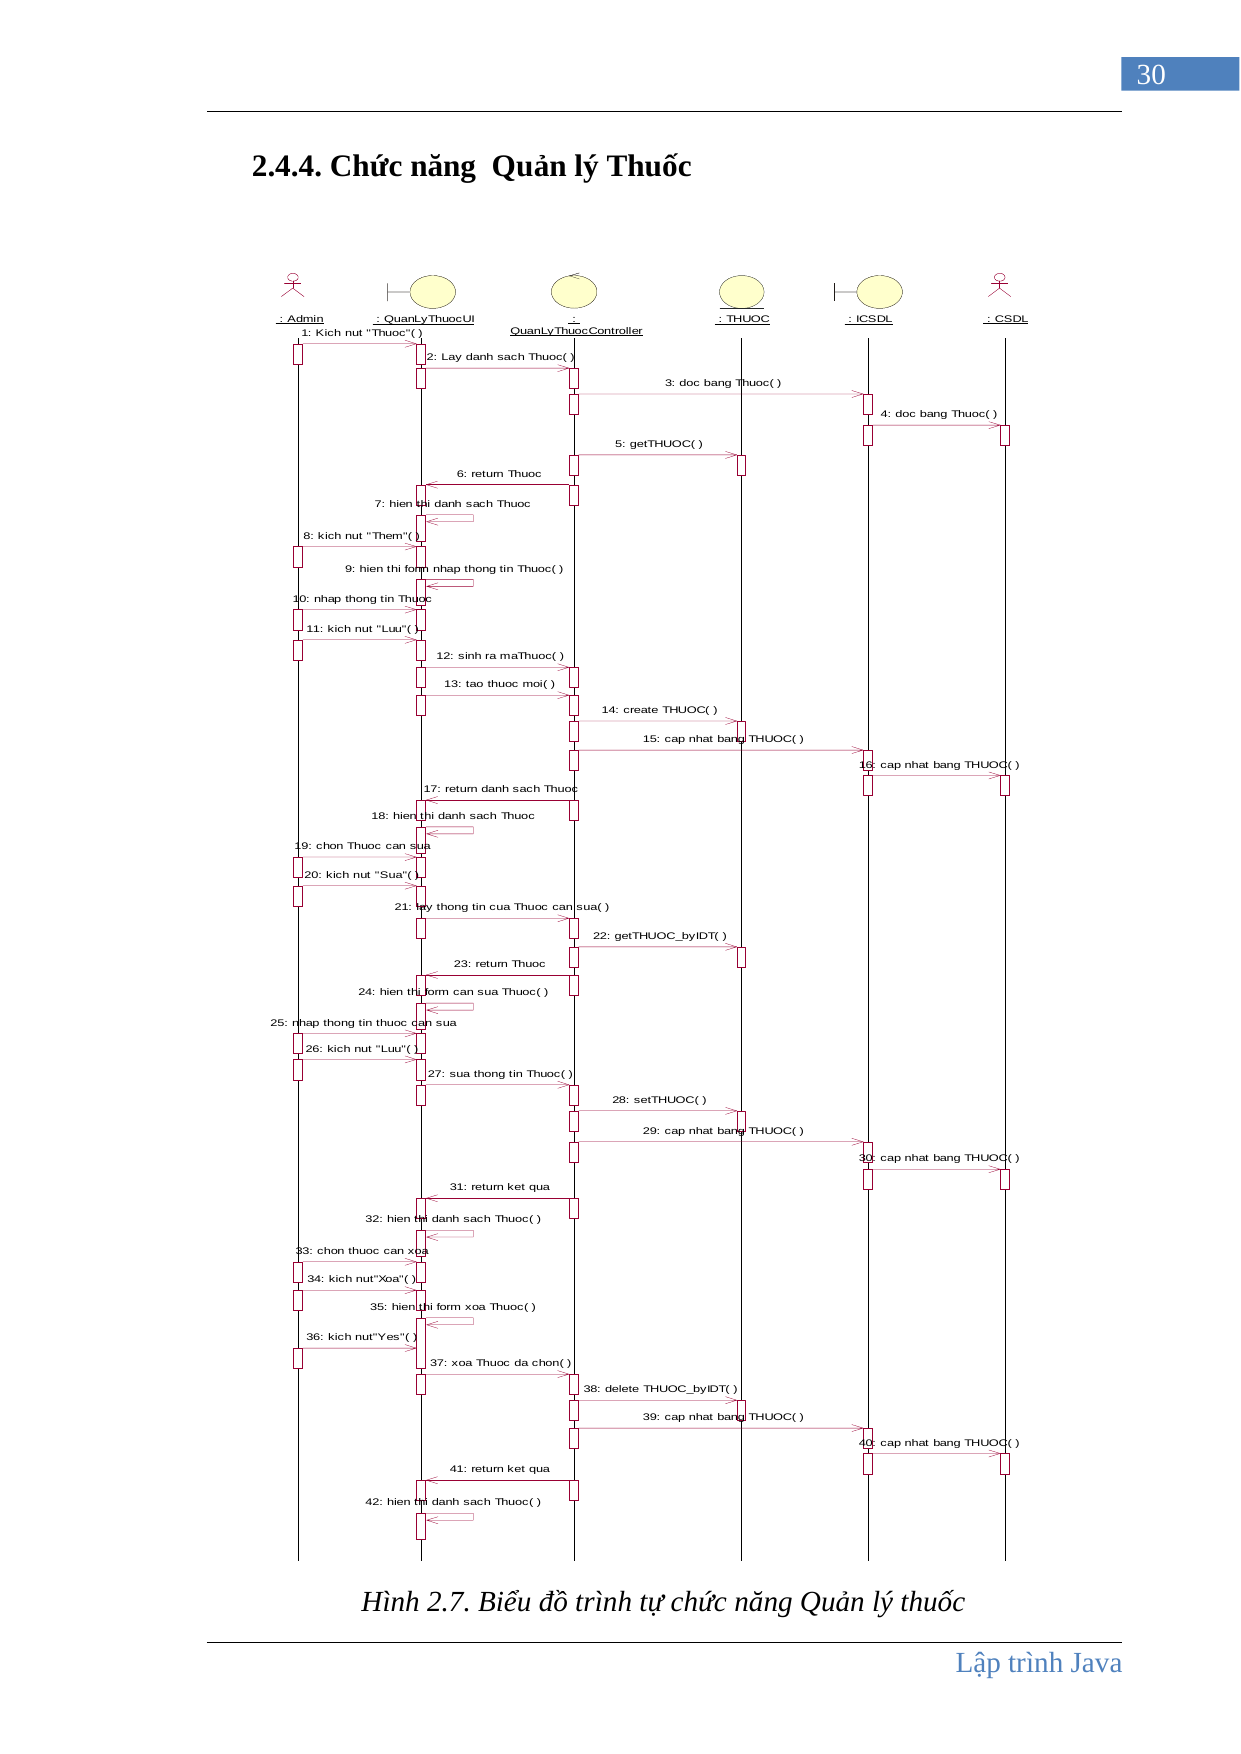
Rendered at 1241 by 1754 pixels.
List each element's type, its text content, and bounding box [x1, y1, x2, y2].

text Hình 2.7. Biểu đồ trình tự chức năng Quản lý thuốc [207, 1584, 1122, 1618]
subtitle 2.4.4. Chức năng Quản lý Thuốc [252, 148, 1122, 184]
